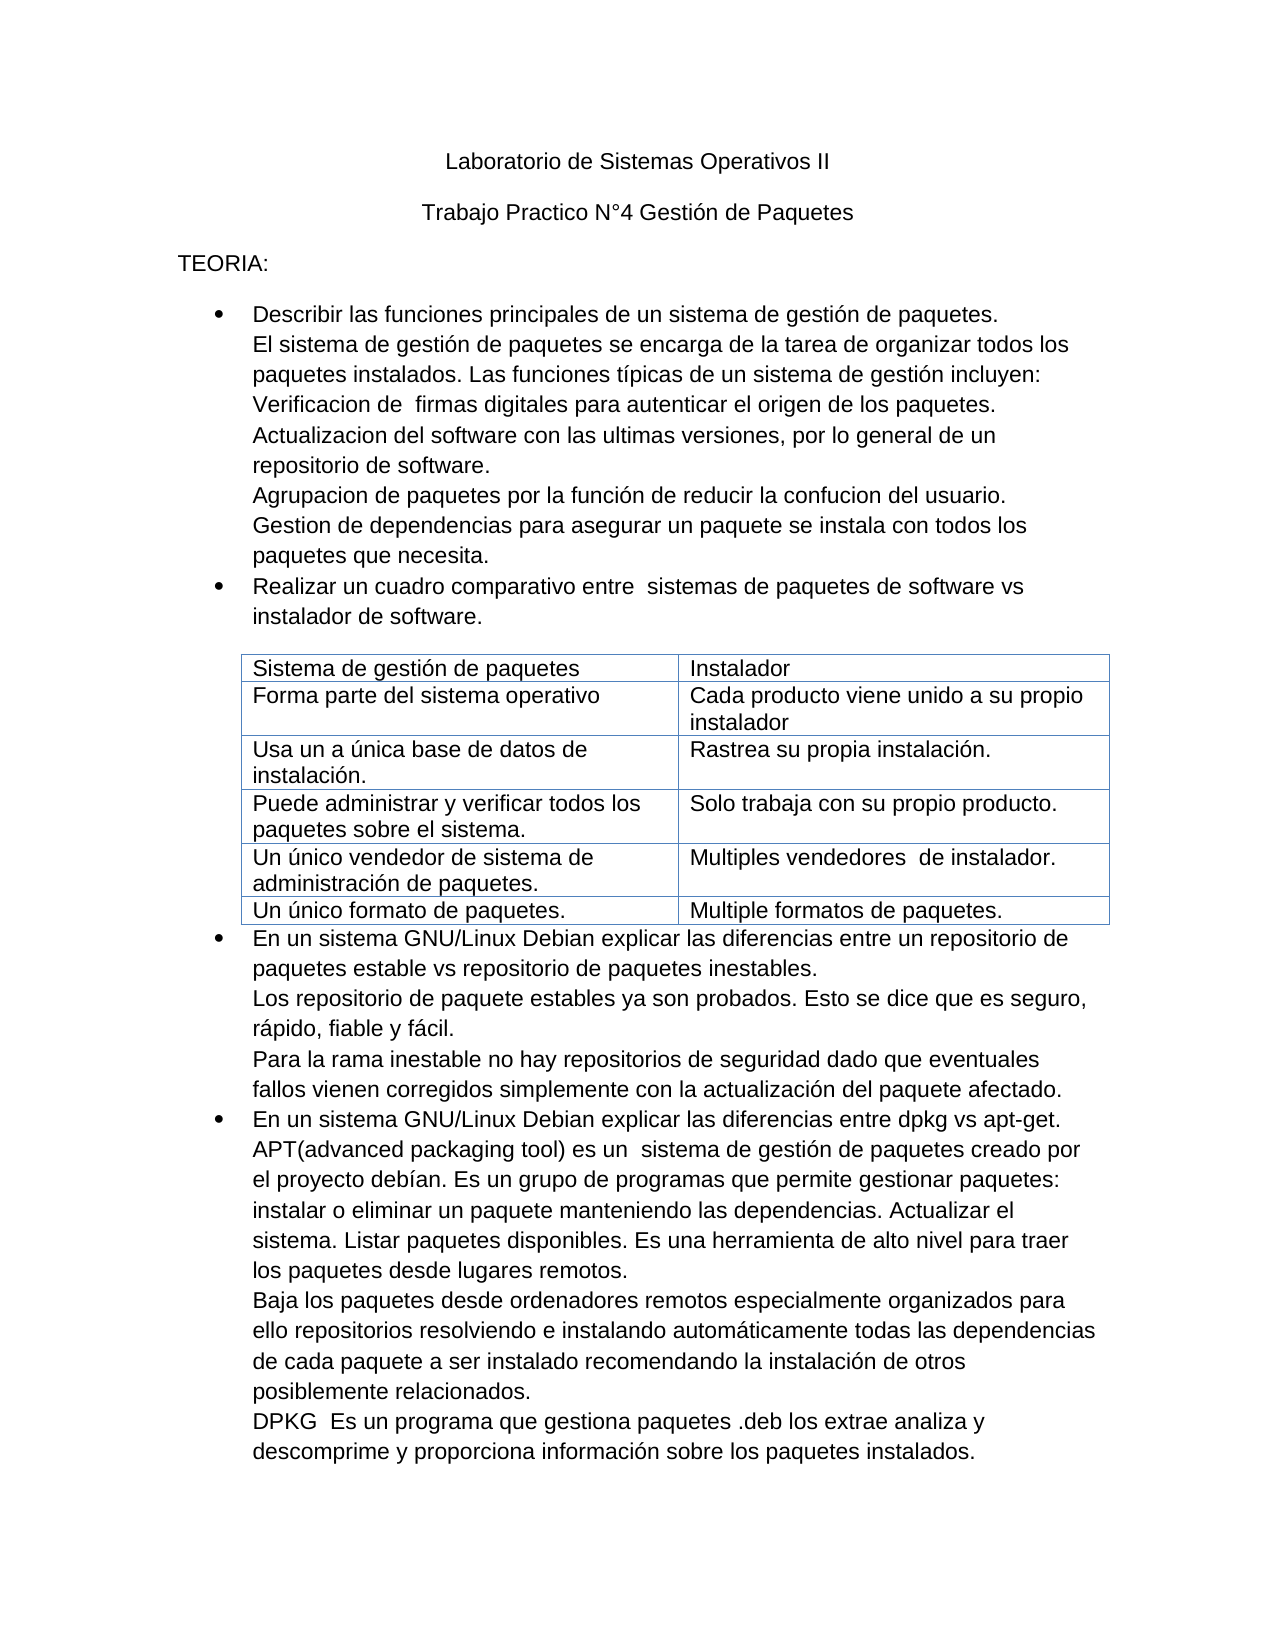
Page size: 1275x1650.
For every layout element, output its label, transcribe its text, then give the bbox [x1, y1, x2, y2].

table_cell Puede administrar y verificar todos los paquetes sobre el sistema. [242, 790, 678, 842]
table_cell Un único formato de paquetes. [242, 897, 678, 924]
list En un sistema GNU/Linux Debian explicar las diferencias entre un repositorio de paquetes estable vs repositorio de paquetes inestables. [215, 925, 1098, 981]
list Verificacion de firmas digitales para autenticar el origen de los paquetes. [252, 391, 1098, 418]
table_header Sistema de gestión de paquetes [242, 655, 678, 681]
list DPKG Es un programa que gestiona paquetes .deb los extrae analiza y descomprime y proporciona información sobre los paquetes instalados. [252, 1408, 1098, 1464]
list Realizar un cuadro comparativo entre sistemas de paquetes de software vs instalador de software. [215, 573, 1098, 629]
table_cell Multiples vendedores de instalador. [679, 844, 1109, 896]
table_cell Rastrea su propia instalación. [679, 736, 1109, 789]
list El sistema de gestión de paquetes se encarga de la tarea de organizar todos los paquetes instalados. Las funciones típicas de un sistema de gestión incluyen: [252, 331, 1098, 387]
table_cell Un único vendedor de sistema de administración de paquetes. [242, 844, 678, 896]
table_cell Cada producto viene unido a su propio instalador [679, 682, 1109, 735]
table_header Instalador [679, 655, 1109, 681]
list Gestion de dependencias para asegurar un paquete se instala con todos los paquetes que necesita. [252, 512, 1098, 569]
text Laboratorio de Sistemas Operativos II [177, 148, 1098, 174]
list Actualizacion del software con las ultimas versiones, por lo general de un repositorio de software. [252, 422, 1098, 478]
list Los repositorio de paquete estables ya son probados. Esto se dice que es seguro, rápido, fiable y fácil. [252, 985, 1098, 1042]
text TEORIA: [177, 250, 1098, 276]
list En un sistema GNU/Linux Debian explicar las diferencias entre dpkg vs apt-get. [215, 1106, 1098, 1132]
table_cell Multiple formatos de paquetes. [679, 897, 1109, 924]
list Para la rama inestable no hay repositorios de seguridad dado que eventuales fallos vienen corregidos simplemente con la actualización del paquete afectado. [252, 1046, 1098, 1102]
list Baja los paquetes desde ordenadores remotos especialmente organizados para ello repositorios resolviendo e instalando automáticamente todas las dependencias de cada paquete a ser instalado recomendando la instalación de otros posiblemente relacionados. [252, 1287, 1098, 1404]
table_cell Usa un a única base de datos de instalación. [242, 736, 678, 789]
table_cell Solo trabaja con su propio producto. [679, 790, 1109, 842]
text Trabajo Practico N°4 Gestión de Paquetes [177, 199, 1098, 225]
list Describir las funciones principales de un sistema de gestión de paquetes. [215, 301, 1098, 327]
list Agrupacion de paquetes por la función de reducir la confucion del usuario. [252, 482, 1098, 508]
table_cell Forma parte del sistema operativo [242, 682, 678, 735]
list APT(advanced packaging tool) es un sistema de gestión de paquetes creado por el proyecto debían. Es un grupo de programas que permite gestionar paquetes: instalar o eliminar un paquete manteniendo las dependencias. Actualizar el sistema. Listar paquetes disponibles. Es una herramienta de alto nivel para traer los paquetes desde lugares remotos. [252, 1136, 1098, 1283]
